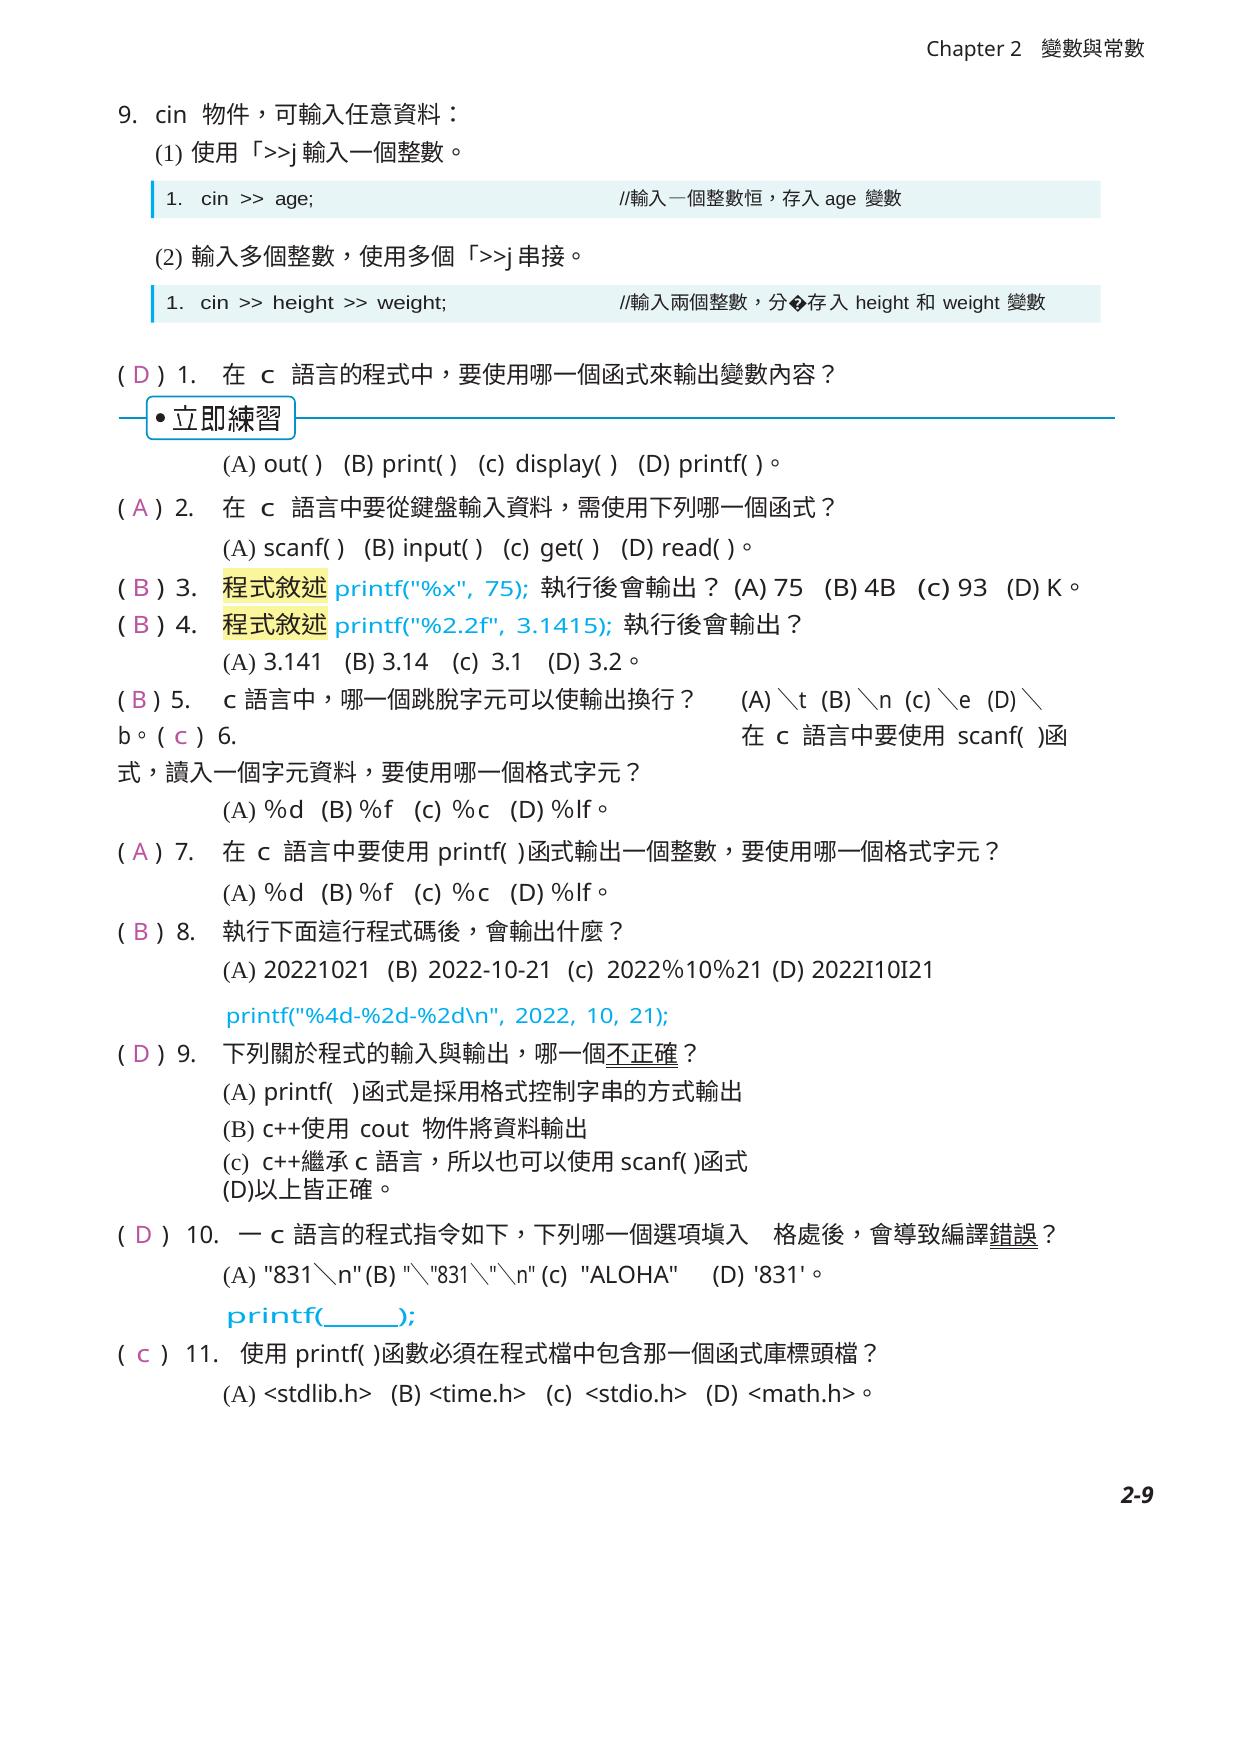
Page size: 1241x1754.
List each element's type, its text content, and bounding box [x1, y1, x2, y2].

list scanf( ) (B) input( ) (c) get( ) (D) read( )。 [223, 524, 1196, 565]
list 20221021 (B) 2022-10-21 (c) 2022％10％21 (D) 2022I10I21 [223, 951, 1196, 985]
list 輸入多個整數，使用多個「>>j串接。 [155, 195, 1196, 273]
list ％d (B) ％f (c) ％c (D) ％lf。 [223, 869, 1196, 909]
list c++使用 cout 物件將資料輸出 [223, 1108, 1196, 1145]
text ( B ) 8. 執行下面這行程式碼後，會輸出什麼？ [118, 913, 1196, 947]
text ( c ) 11. 使用 printf( )函數必須在程式檔中包含那一個函式庫標頭檔？ [118, 1329, 1196, 1370]
text printf( ); [226, 1301, 1196, 1329]
text ( A ) 2. 在 c 語言中要從鍵盤輸入資料，需使用下列哪一個函式？ [118, 484, 1196, 524]
list out( ) (B) print( ) (c) display( ) (D) printf( )。 [223, 392, 1196, 481]
list <stdlib.h> (B) <time.h> (c) <stdio.h> (D) <math.h>。 [223, 1370, 1196, 1411]
picture [256, 406, 280, 431]
list 3.141 (B) 3.14 (c) 3.1 (D) 3.2。 [223, 643, 1196, 677]
picture [228, 405, 254, 432]
text ( D ) 10. 一 c 語言的程式指令如下，下列哪一個選項塡入 格處後，會導致編譯錯誤？ [118, 1211, 1196, 1251]
text ( B ) 5. c 語言中，哪一個跳脫字元可以使輸出換行？ (A) ＼t (B) ＼n (c) ＼e (D) ＼b。 ( c ) 6. 在 c 語言中要使用 scanf( )函式，讀入一個字元資料，要使用哪一個格式字元？ [118, 680, 1077, 788]
list 使用「>>j輸入一個整數。 [155, 133, 1196, 168]
text Chapter 2 變數與常數 [76, 32, 1145, 63]
list printf( )函式是採用格式控制字串的方式輸出 [223, 1070, 1196, 1108]
list cin 物件，可輸入任意資料： [118, 95, 1196, 130]
list "831＼n" (B) "＼"831＼"＼n" (c) "ALOHA" (D) '831'。 [223, 1251, 1196, 1292]
text ( D ) 9. 下列關於程式的輸入與輸出，哪一個不正確？ [118, 1030, 1196, 1070]
text ( A ) 7. 在 c 語言中要使用 printf( )函式輸出一個整數，要使用哪一個格式字元？ [118, 828, 1196, 869]
picture [173, 405, 197, 430]
text printf("%4d-%2d-%2d\n", 2022, 10, 21); [226, 1001, 1196, 1030]
text ( D ) 1. 在 c 語言的程式中，要使用哪一個函式來輸出變數內容？ [118, 351, 1196, 392]
picture [201, 406, 224, 431]
list c++繼承 c 語言，所以也可以使用 scanf( )函式 (D)以上皆正確。 [223, 1147, 765, 1206]
text ( B ) 3. 程式敘述 printf("%x", 75); 執行後會輸出？ (A) 75 (B) 4B (c) 93 (D) K。 ( B ) 4. 程式敘述 printf("%2.2f", 3.1415); 執行後會輸出？ [118, 568, 1090, 641]
list ％d (B) ％f (c) ％c (D) ％lf。 [223, 790, 1196, 825]
